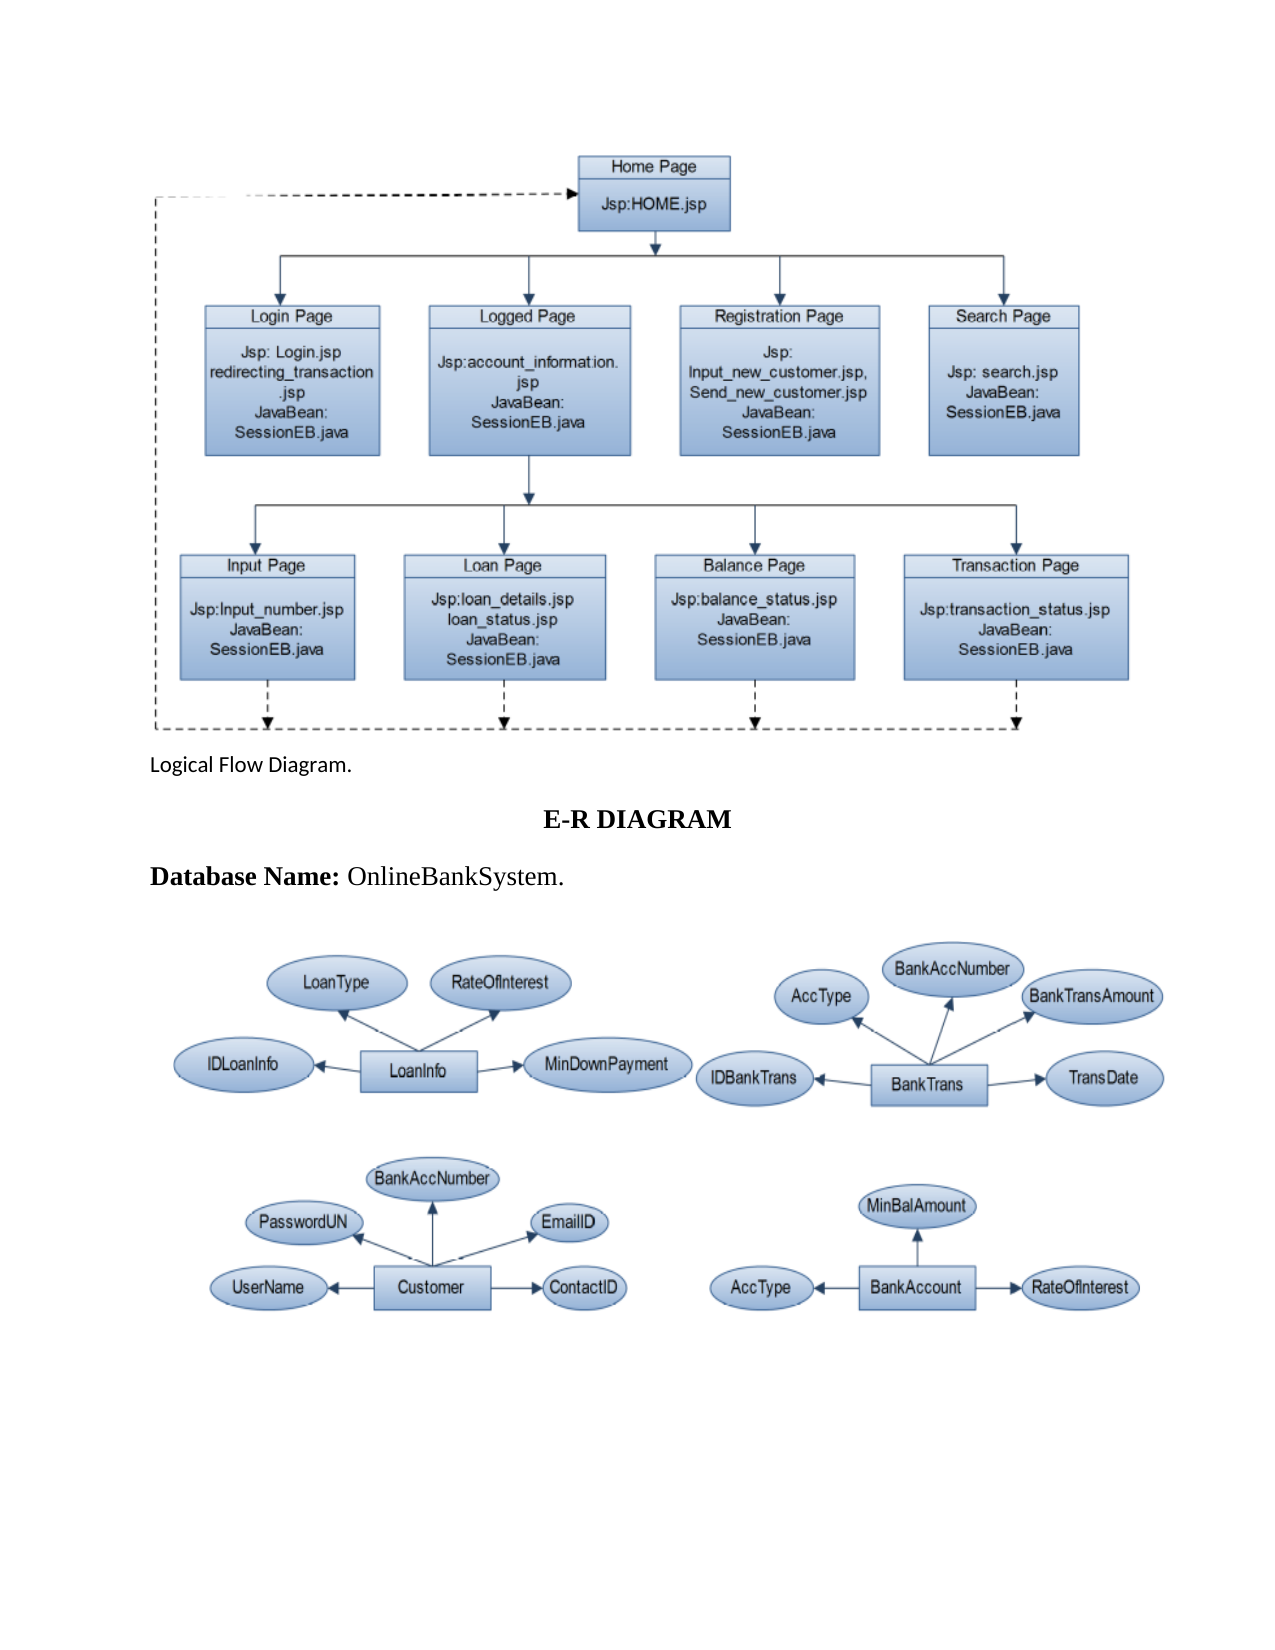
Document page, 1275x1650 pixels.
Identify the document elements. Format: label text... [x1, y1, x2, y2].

text E-R DIAGRAM [150, 803, 1125, 834]
text Database Name: OnlineBankSystem. [150, 860, 1125, 891]
